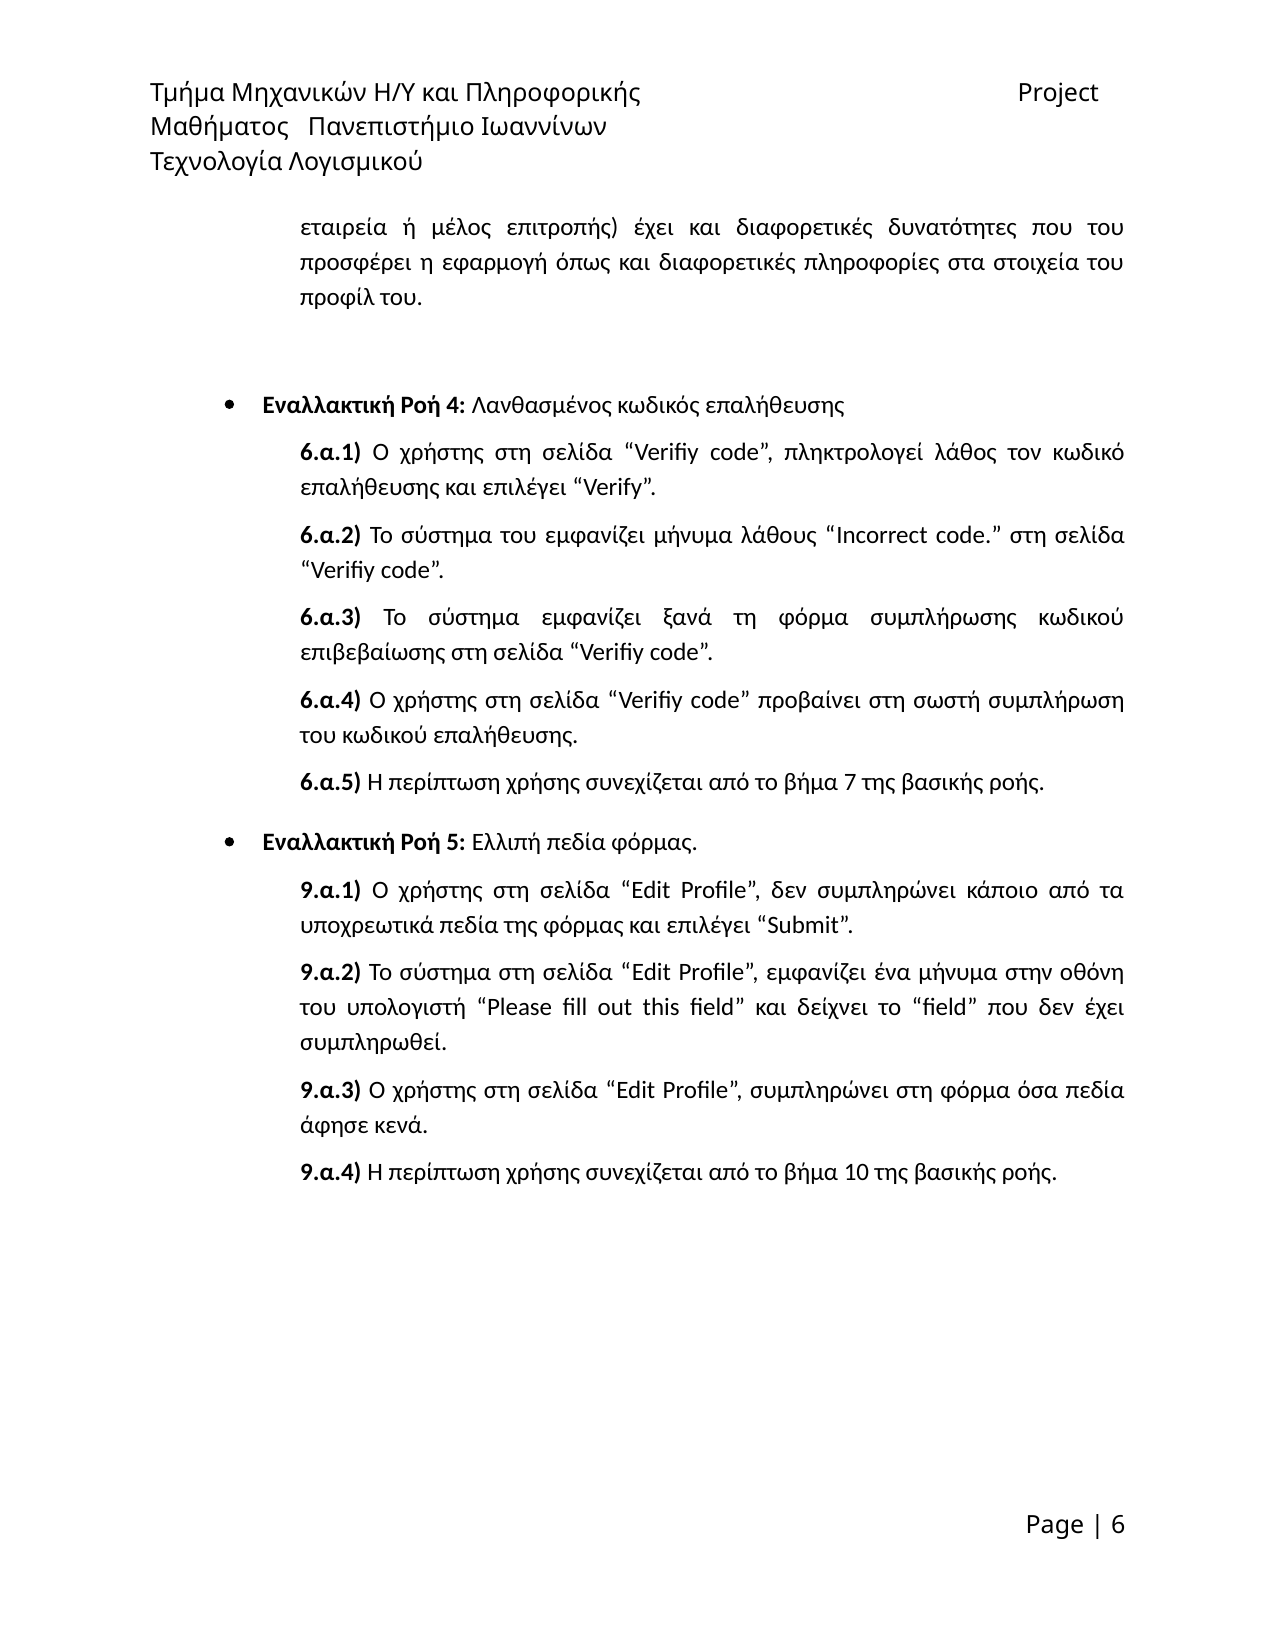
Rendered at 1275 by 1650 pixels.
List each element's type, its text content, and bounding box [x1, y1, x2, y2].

list Εναλλακτική Ροή 4: Λανθασμένος κωδικός επαλήθευσης [225, 389, 1125, 419]
list 9.α.3) Ο χρήστης στη σελίδα “Edit Profile”, συμπληρώνει στη φόρμα όσα πεδία άφησε κενά. [300, 1074, 1125, 1139]
list 6.α.3) Το σύστημα εμφανίζει ξανά τη φόρμα συμπλήρωσης κωδικού επιβεβαίωσης στη σελίδα “Verifiy code”. [300, 601, 1125, 667]
list 9.α.2) Το σύστημα στη σελίδα “Edit Profile”, εμφανίζει ένα μήνυμα στην οθόνη του υπολογιστή “Please fill out this field” και δείχνει το “field” που δεν έχει συμπληρωθεί. [300, 956, 1125, 1057]
list 6.α.4) Ο χρήστης στη σελίδα “Verifiy code” προβαίνει στη σωστή συμπλήρωση του κωδικού επαλήθευσης. [300, 684, 1125, 749]
list 9.α.1) Ο χρήστης στη σελίδα “Edit Profile”, δεν συμπληρώνει κάποιο από τα υποχρεωτικά πεδία της φόρμας και επιλέγει “Submit”. [300, 874, 1125, 939]
list Εναλλακτική Ροή 5: Ελλιπή πεδία φόρμας. [225, 826, 1125, 857]
list 6.α.5) Η περίπτωση χρήσης συνεχίζεται από το βήμα 7 της βασικής ροής. [300, 766, 1125, 797]
list 9.α.4) Η περίπτωση χρήσης συνεχίζεται από το βήμα 10 της βασικής ροής. [262, 1156, 1125, 1187]
list 6.α.2) Το σύστημα του εμφανίζει μήνυμα λάθους “Incorrect code.” στη σελίδα “Verifiy code”. [300, 519, 1125, 584]
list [300, 211, 1125, 312]
list 6.α.1) Ο χρήστης στη σελίδα “Verifiy code”, πληκτρολογεί λάθος τον κωδικό επαλήθευσης και επιλέγει “Verify”. [300, 436, 1125, 502]
